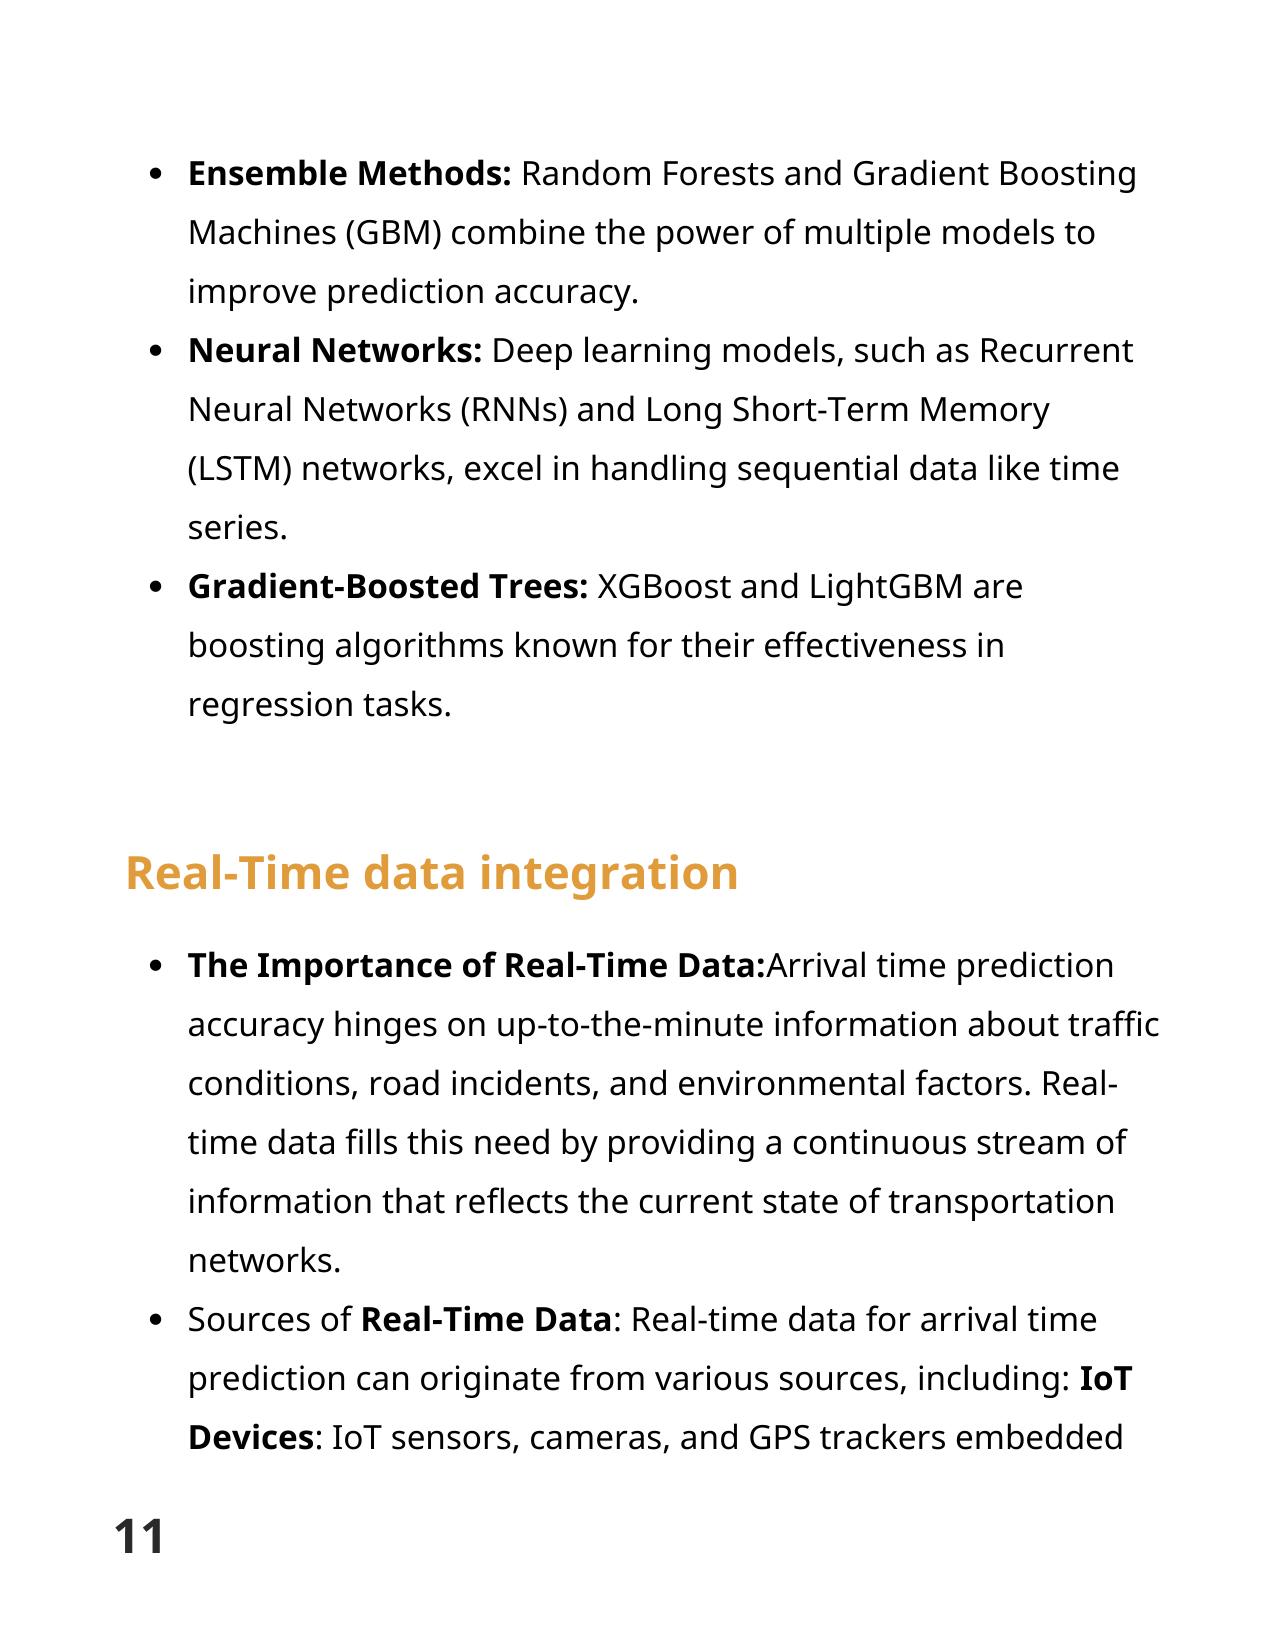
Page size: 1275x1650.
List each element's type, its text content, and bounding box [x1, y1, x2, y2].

list The Importance of Real-Time Data:Arrival time prediction accuracy hinges on up-to-the-minute information about traffic conditions, road incidents, and environmental factors. Real-time data fills this need by providing a continuous stream of information that reflects the current state of transportation networks. [150, 942, 1162, 1282]
text Real-Time data integration [112, 840, 1162, 903]
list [150, 1296, 1162, 1459]
list Ensemble Methods: Random Forests and Gradient Boosting Machines (GBM) combine the power of multiple models to improve prediction accuracy. [150, 150, 1162, 313]
list Neural Networks: Deep learning models, such as Recurrent Neural Networks (RNNs) and Long Short-Term Memory (LSTM) networks, excel in handling sequential data like time series. [150, 327, 1162, 549]
list Gradient-Boosted Trees: XGBoost and LightGBM are boosting algorithms known for their effectiveness in regression tasks. [150, 563, 1162, 726]
